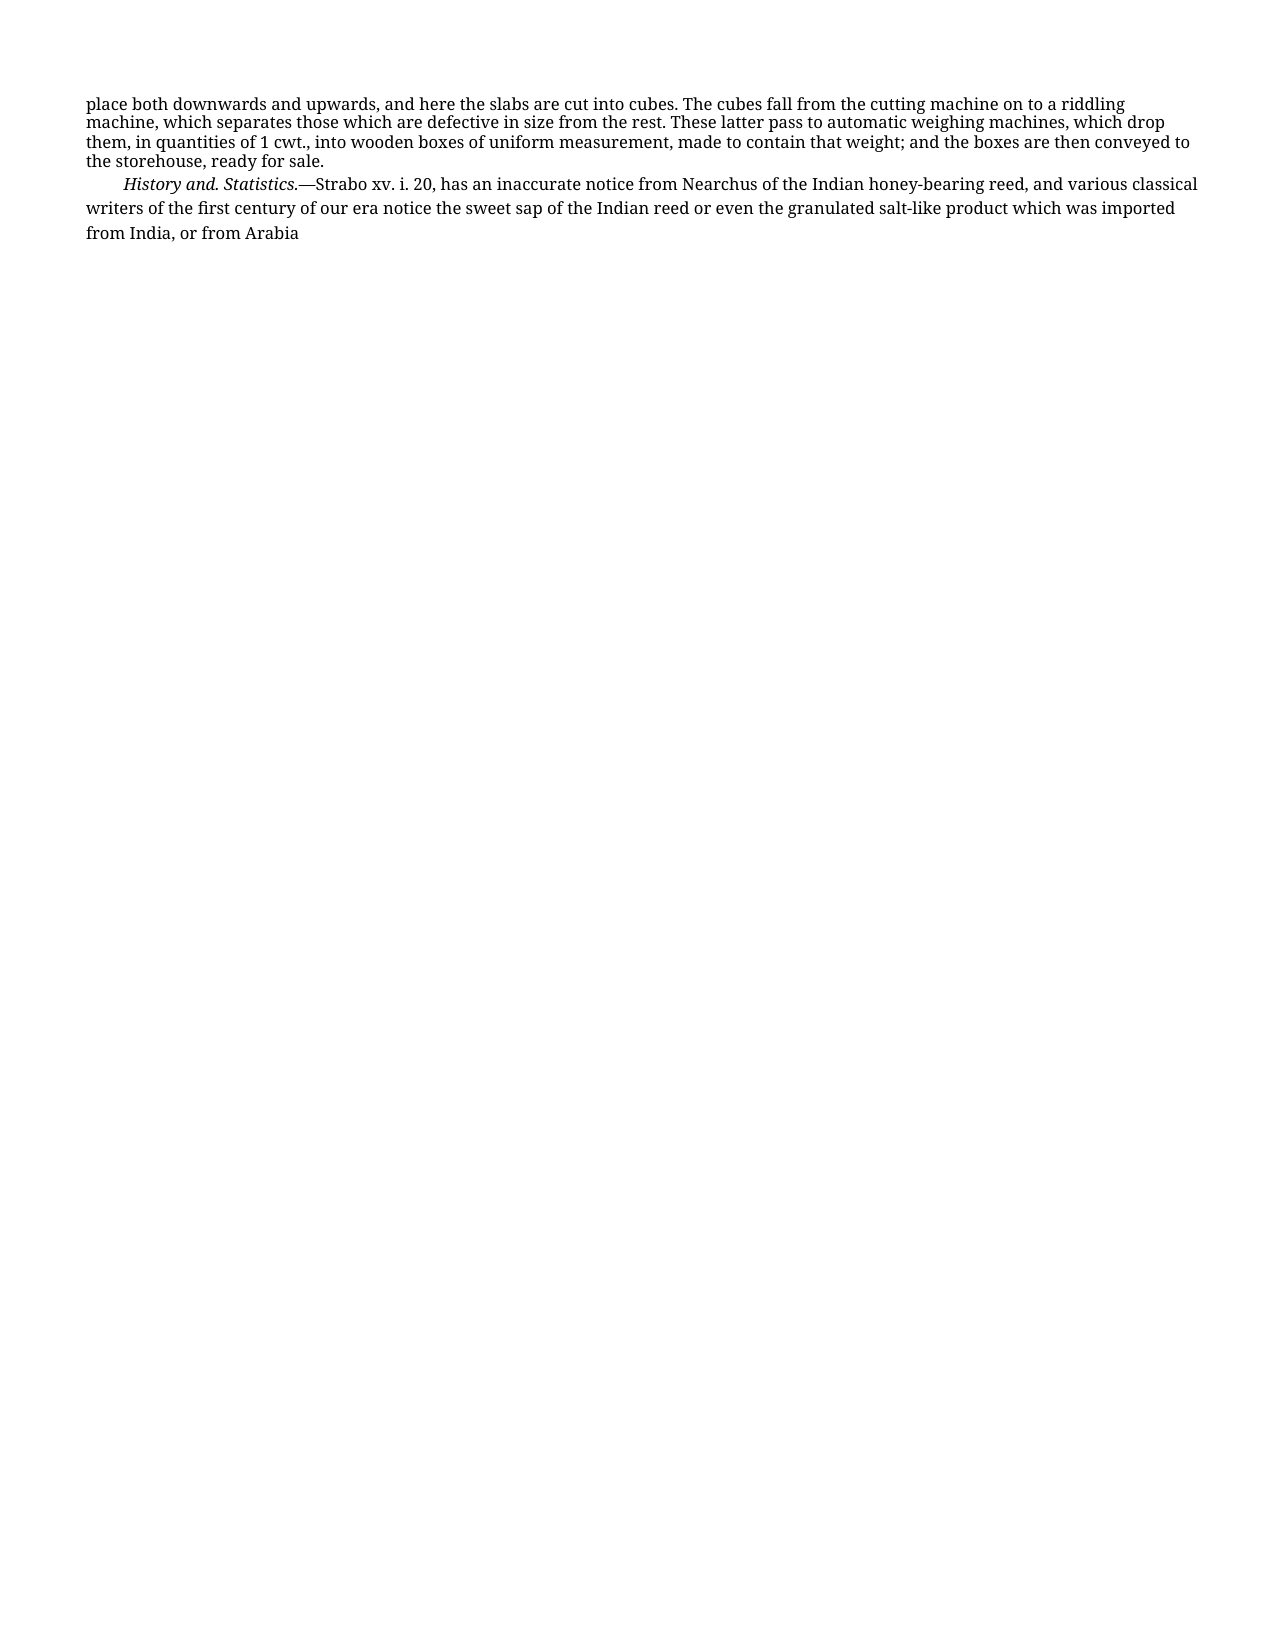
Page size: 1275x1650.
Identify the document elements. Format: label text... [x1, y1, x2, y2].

text History and. Statistics.—Strabo xv. i. 20, has an inaccurate notice from Nearchus of the Indian honey-bearing reed, and various classical writers of the first century of our era notice the sweet sap of the Indian reed or even the granulated salt-like product which was imported from India, or from Arabia [86, 172, 1203, 244]
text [86, 95, 1203, 172]
